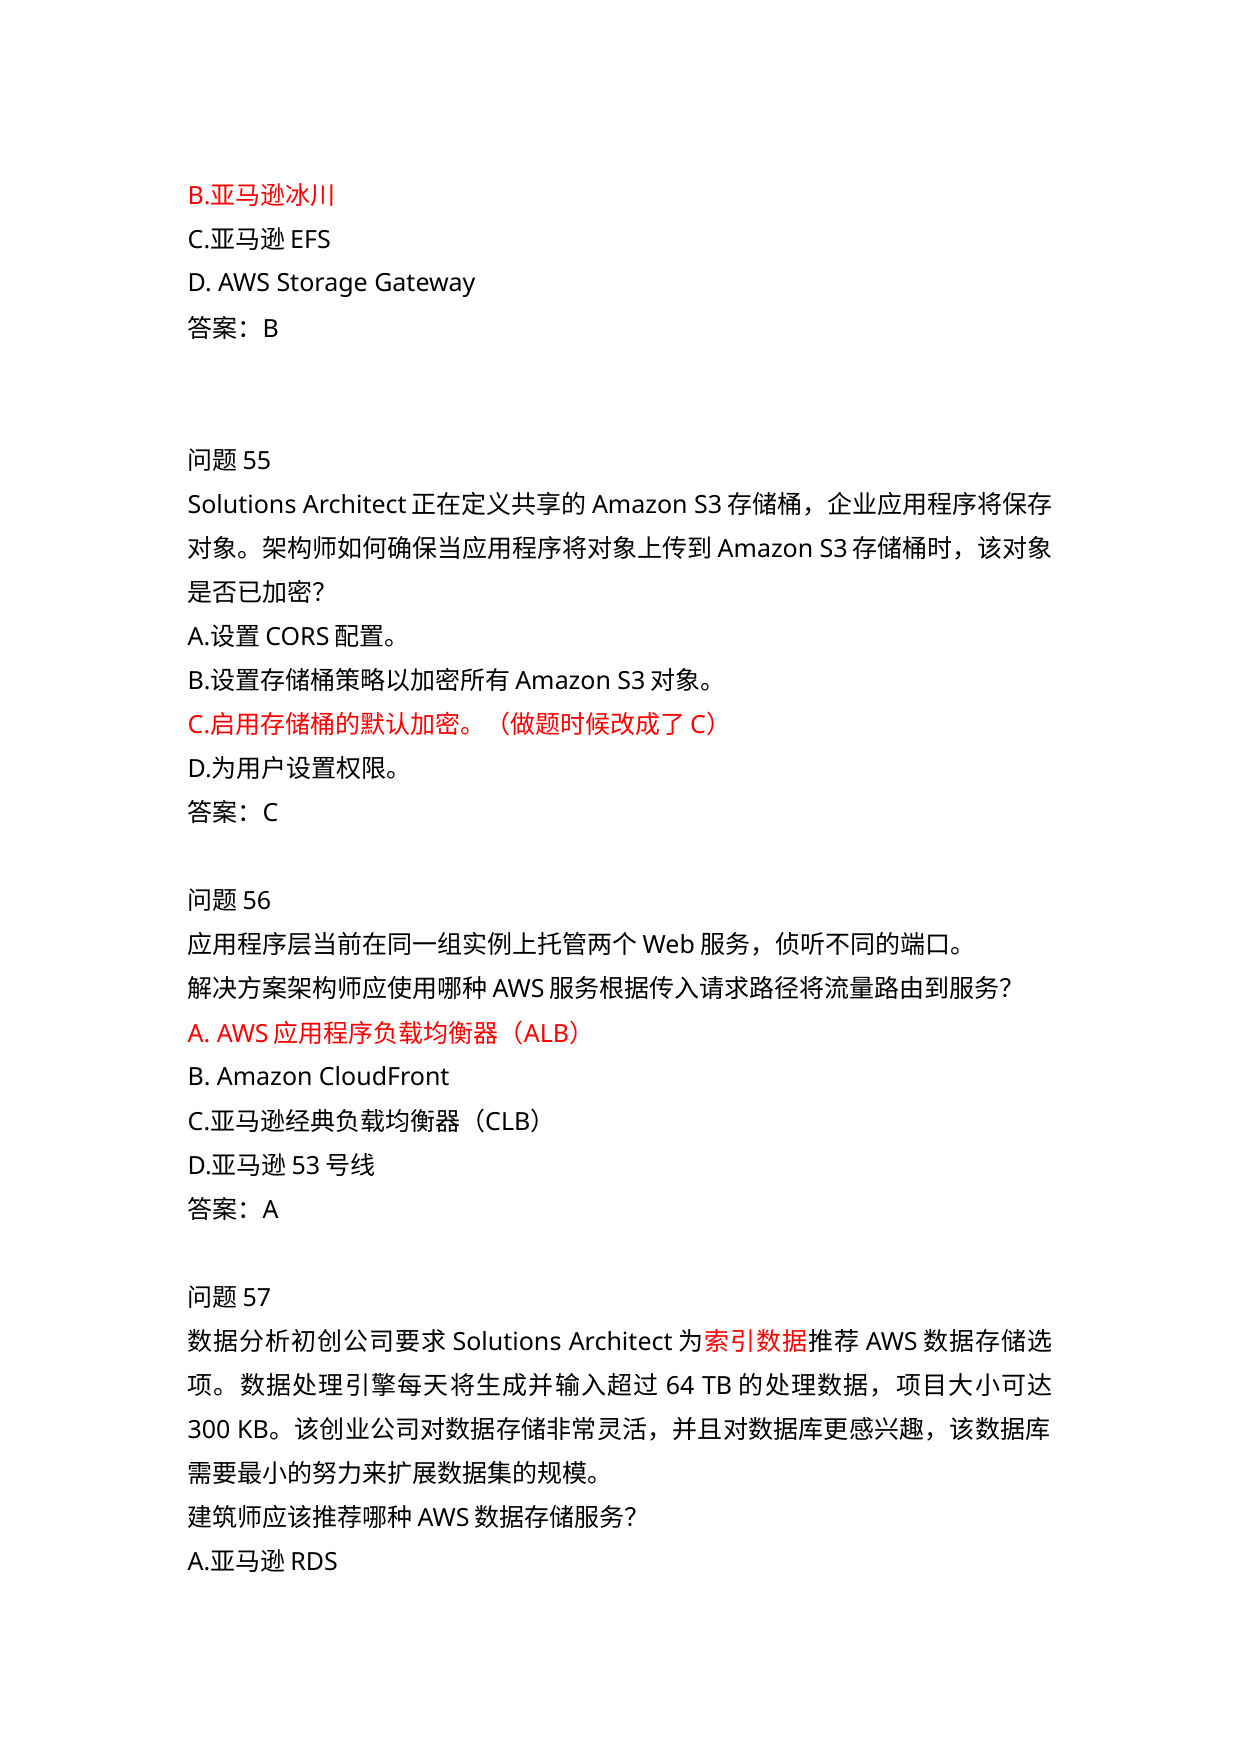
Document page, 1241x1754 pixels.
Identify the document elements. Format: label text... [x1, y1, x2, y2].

text B.亚马逊冰川 [187, 172, 1053, 216]
text 答案：B [187, 304, 1053, 348]
text 建筑师应该推荐哪种AWS数据存储服务？ [187, 1494, 1053, 1538]
text B. Amazon CloudFront [187, 1053, 1053, 1097]
text B.设置存储桶策略以加密所有Amazon S3对象。 [187, 657, 1053, 701]
text D.为用户设置权限。 [187, 745, 1053, 789]
text 应用程序层当前在同一组实例上托管两个Web服务，侦听不同的端口。 [187, 921, 1053, 965]
text A.设置CORS配置。 [187, 613, 1053, 657]
text C.启用存储桶的默认加密。（做题时候改成了C） [187, 701, 1053, 745]
text 数据分析初创公司要求Solutions Architect为索引数据推荐AWS数据存储选项。数据处理引擎每天将生成并输入超过64 TB的处理数据，项目大小可达300 KB。该创业公司对数据存储非常灵活，并且对数据库更感兴趣，该数据库需要最小的努力来扩展数据集的规模。 [187, 1318, 1053, 1494]
text C.亚马逊经典负载均衡器（CLB） [187, 1097, 1053, 1141]
text 问题57 [187, 1273, 1053, 1318]
text D. AWS Storage Gateway [187, 260, 1053, 304]
text 解决方案架构师应使用哪种AWS服务根据传入请求路径将流量路由到服务？ [187, 965, 1053, 1009]
text D.亚马逊53号线 [187, 1141, 1053, 1185]
text 问题55 [187, 436, 1053, 480]
text A. AWS应用程序负载均衡器（ALB） [187, 1009, 1053, 1053]
text 问题56 [187, 877, 1053, 921]
text 答案：C [187, 789, 1053, 833]
text Solutions Architect正在定义共享的Amazon S3存储桶，企业应用程序将保存对象。架构师如何确保当应用程序将对象上传到Amazon S3存储桶时，该对象是否已加密？ [187, 480, 1053, 613]
text C.亚马逊EFS [187, 216, 1053, 260]
text A.亚马逊RDS [187, 1538, 1053, 1582]
text 答案：A [187, 1185, 1053, 1229]
